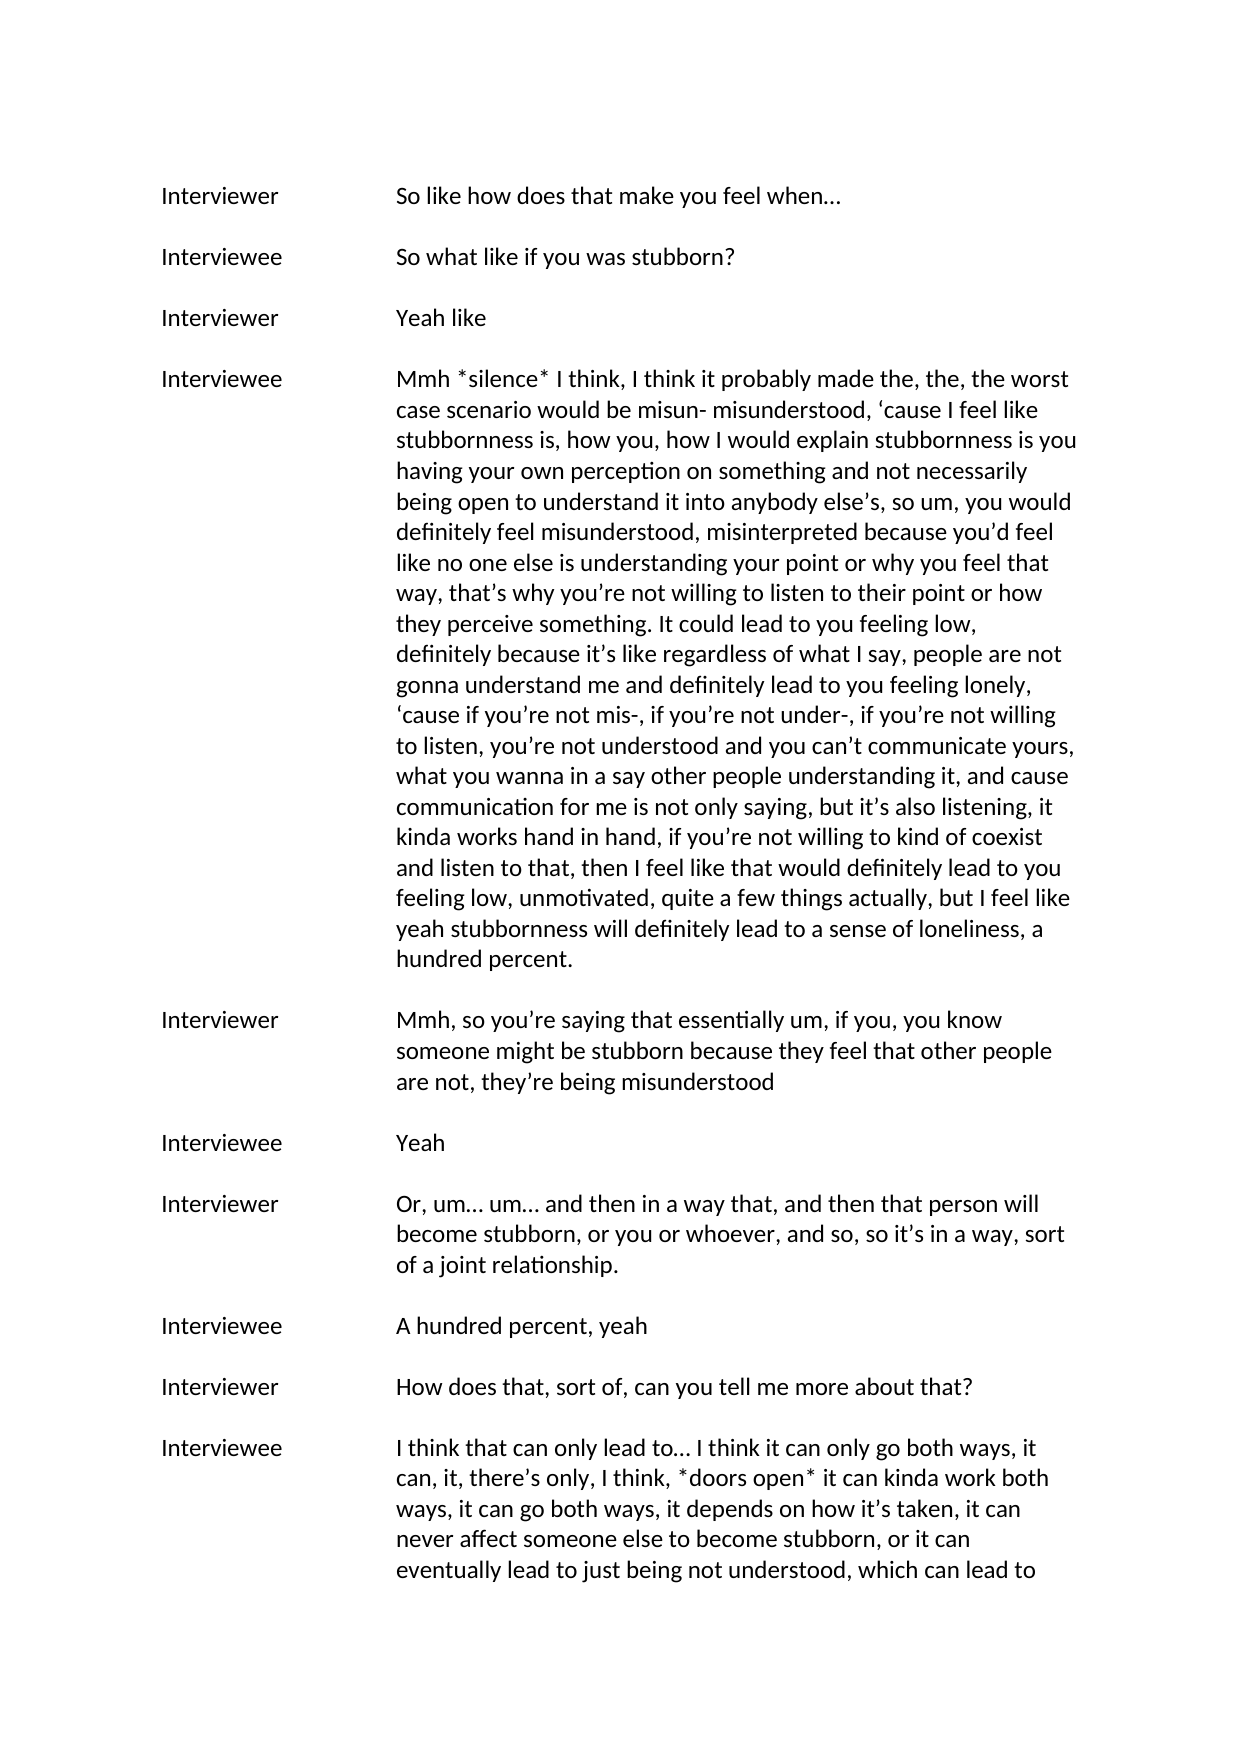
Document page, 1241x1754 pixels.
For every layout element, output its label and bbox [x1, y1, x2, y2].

table_header [385, 150, 1088, 1584]
table_header [150, 150, 384, 1584]
